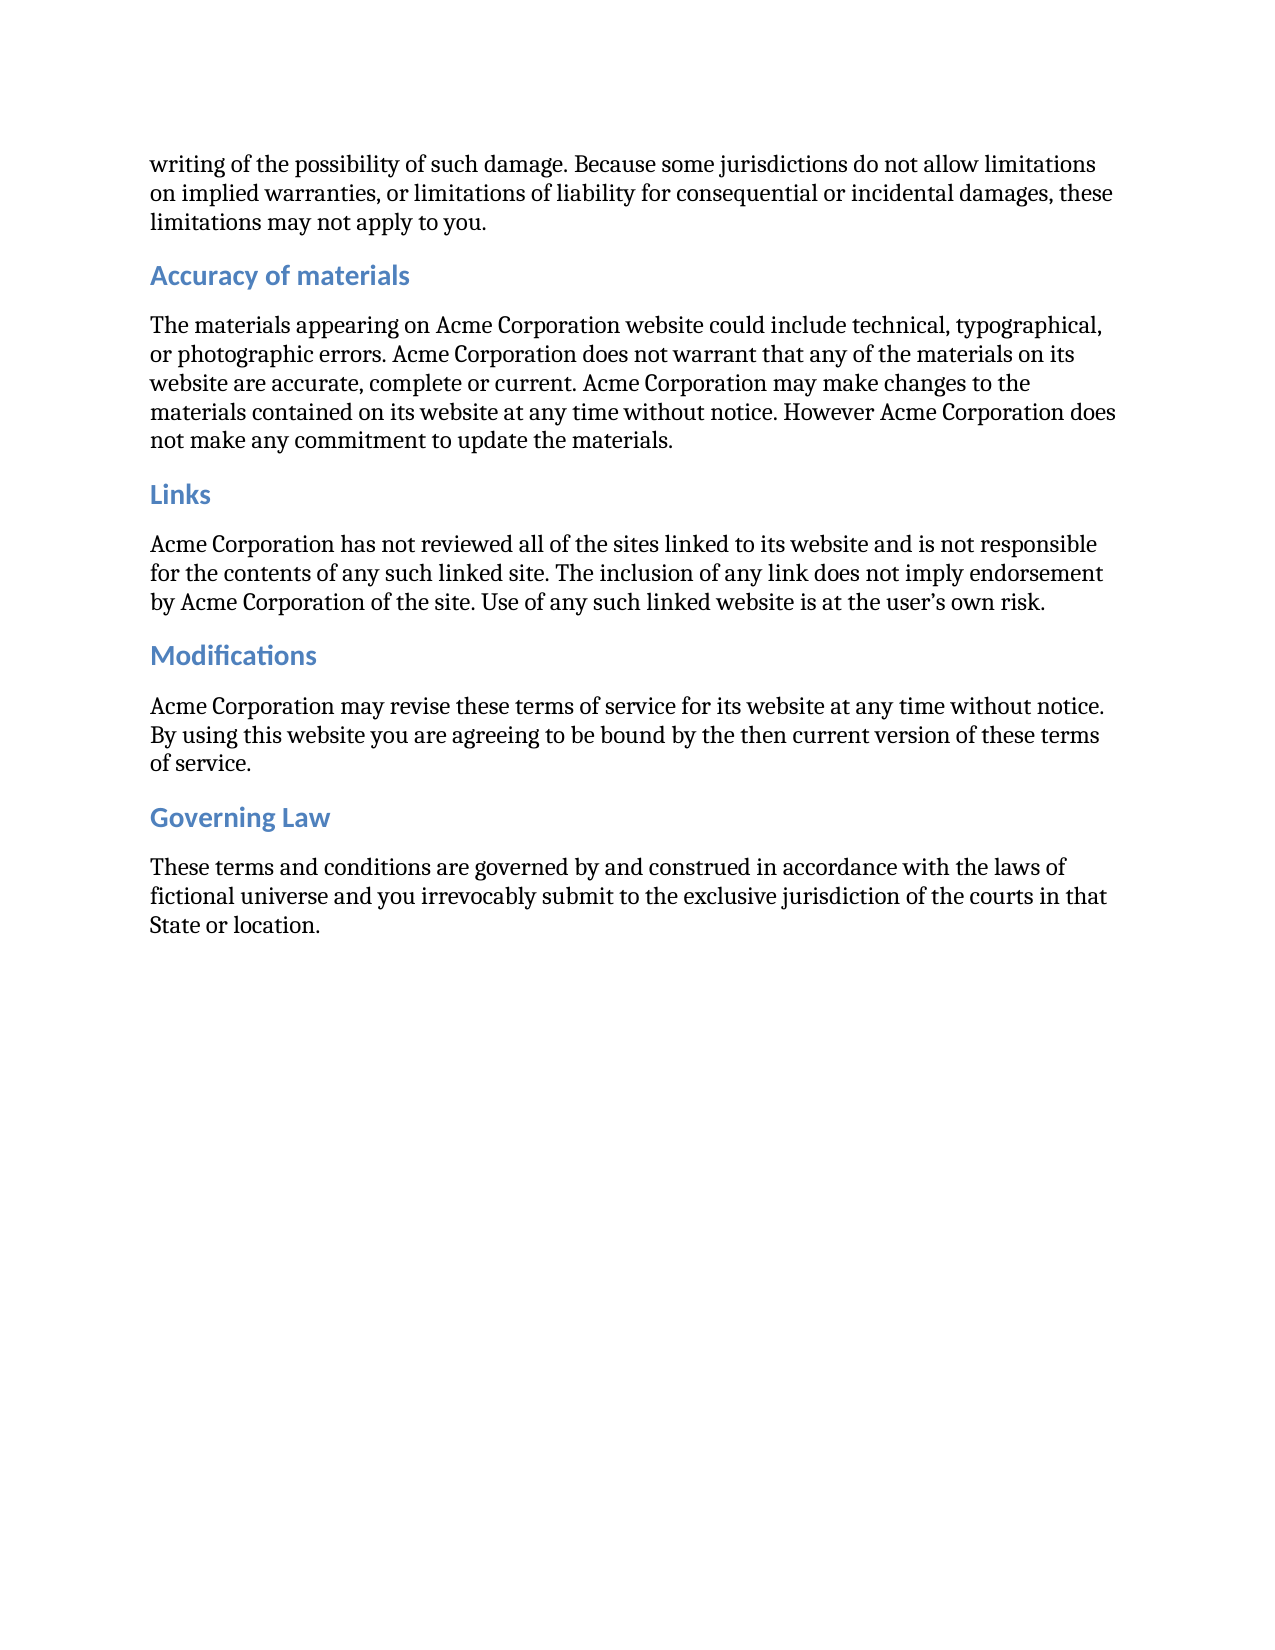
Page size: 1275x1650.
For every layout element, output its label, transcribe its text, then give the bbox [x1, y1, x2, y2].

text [150, 150, 1125, 236]
text Acme Corporation may revise these terms of service for its website at any time without notice. By using this website you are agreeing to be bound by the then current version of these terms of service. [150, 692, 1125, 778]
text The materials appearing on Acme Corporation website could include technical, typographical, or photographic errors. Acme Corporation does not warrant that any of the materials on its website are accurate, complete or current. Acme Corporation may make changes to the materials contained on its website at any time without notice. However Acme Corporation does not make any commitment to update the materials. [150, 311, 1125, 455]
subtitle Accuracy of materials [150, 257, 1125, 293]
text These terms and conditions are governed by and construed in accordance with the laws of fictional universe and you irrevocably submit to the exclusive jurisdiction of the courts in that State or location. [150, 853, 1125, 939]
subtitle Modifications [150, 637, 1125, 673]
subtitle Links [150, 476, 1125, 512]
subtitle Governing Law [150, 799, 1125, 834]
text Acme Corporation has not reviewed all of the sites linked to its website and is not responsible for the contents of any such linked site. The inclusion of any link does not imply endorsement by Acme Corporation of the site. Use of any such linked website is at the user’s own risk. [150, 530, 1125, 617]
